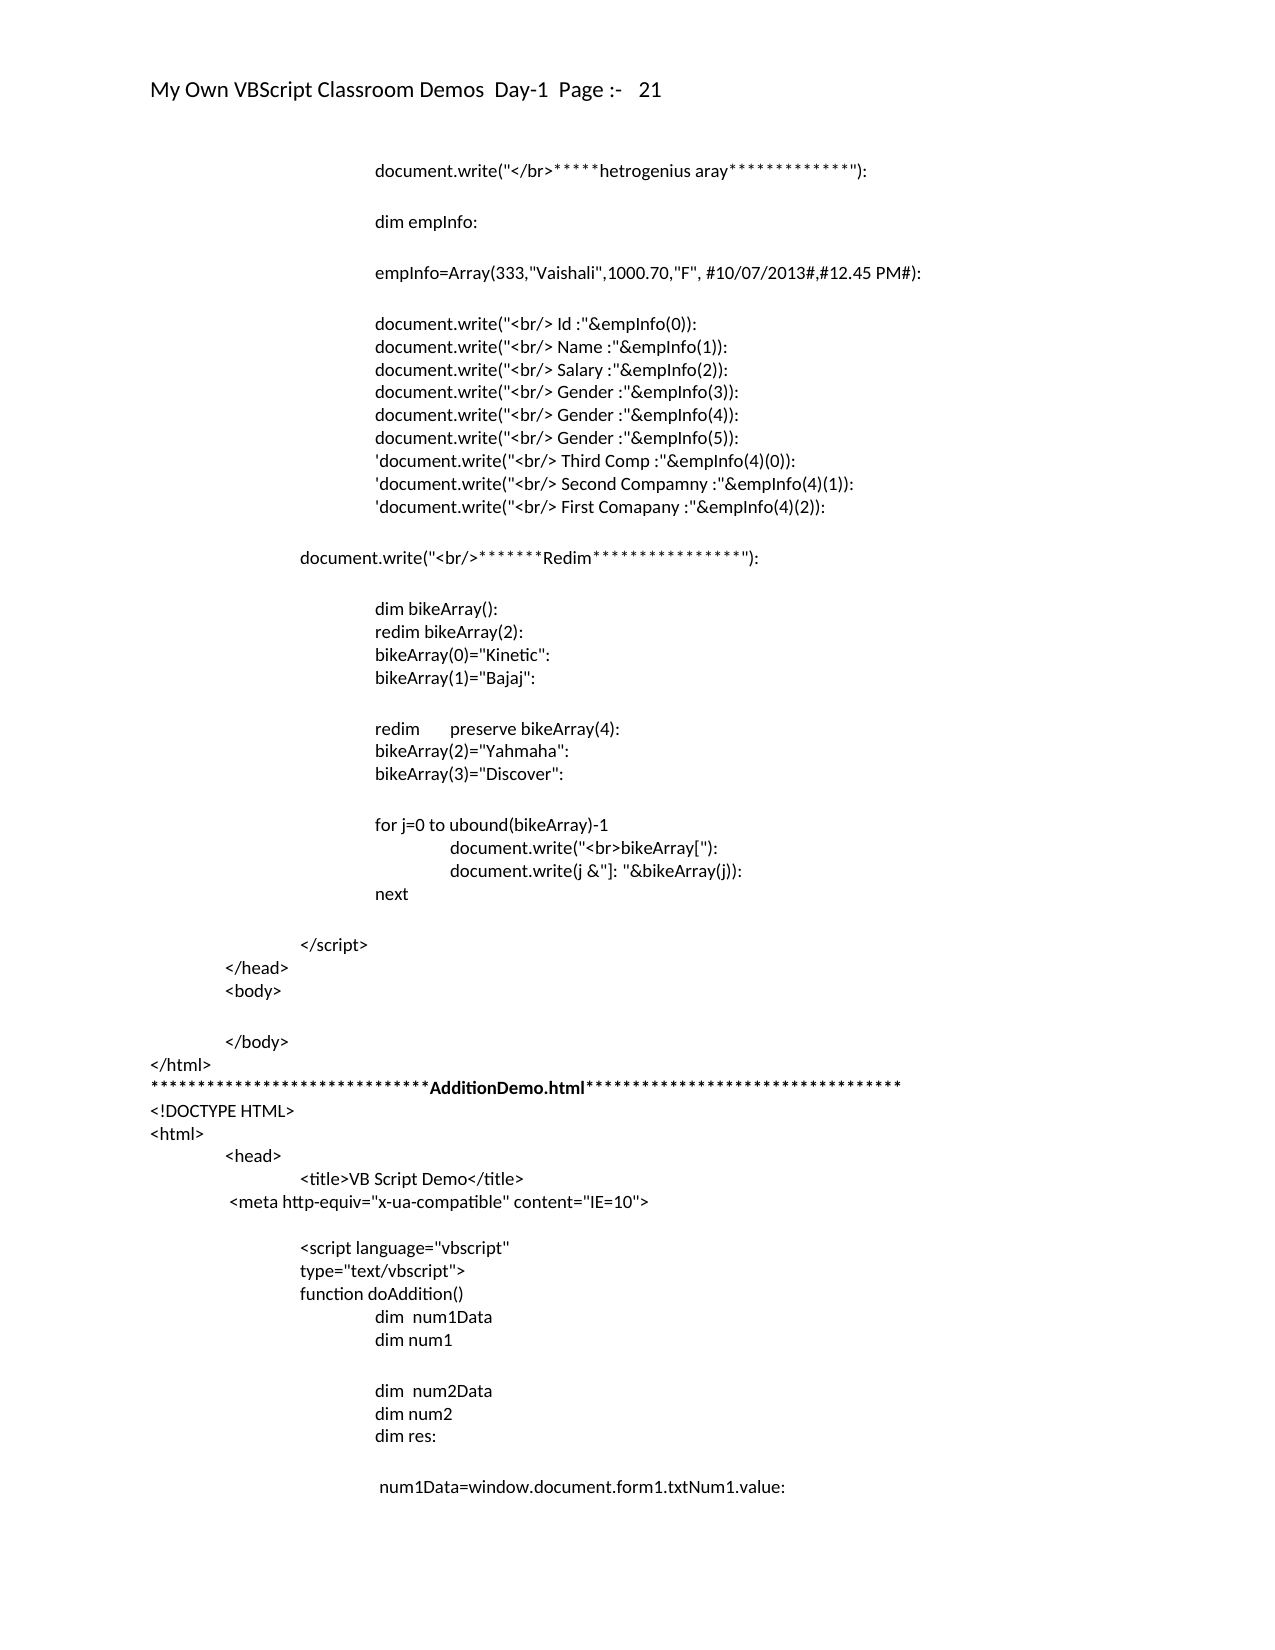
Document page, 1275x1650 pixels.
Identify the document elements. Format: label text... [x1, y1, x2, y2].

text document.write("<br/> Salary :"&empInfo(2)): [150, 358, 1125, 381]
text bikeArray(1)="Bajaj": [150, 666, 1125, 689]
text empInfo=Array(333,"Vaishali",1000.70,"F", #10/07/2013#,#12.45 PM#): [150, 261, 1125, 284]
text 'document.write("<br/> First Comapany :"&empInfo(4)(2)): [150, 495, 1125, 518]
text <html> [150, 1122, 1125, 1144]
text bikeArray(2)="Yahmaha": [150, 740, 1125, 763]
text <head> [150, 1144, 1125, 1167]
text num1Data=window.document.form1.txtNum1.value: [150, 1476, 1125, 1498]
text next [150, 882, 1125, 905]
text bikeArray(3)="Discover": [150, 763, 1125, 786]
text bikeArray(0)="Kinetic": [150, 643, 1125, 666]
text dim num2 [150, 1402, 1125, 1425]
text <!DOCTYPE HTML> [150, 1099, 1125, 1122]
text <body> [150, 979, 1125, 1002]
text <meta http-equiv="x-ua-compatible" content="IE=10"> [150, 1190, 1125, 1213]
text document.write("<br/> Id :"&empInfo(0)): [150, 312, 1125, 335]
text document.write(j &"]: "&bikeArray(j)): [150, 859, 1125, 882]
text redim preserve bikeArray(4): [150, 717, 1125, 740]
text dim empInfo: [150, 210, 1125, 233]
text dim bikeArray(): [150, 597, 1125, 620]
text 'document.write("<br/> Second Compamny :"&empInfo(4)(1)): [150, 472, 1125, 495]
text dim num2Data [150, 1379, 1125, 1402]
text document.write("<br/>*******Redim****************"): [150, 546, 1125, 569]
text for j=0 to ubound(bikeArray)-1 [150, 813, 1125, 836]
text <title>VB Script Demo</title> [150, 1167, 1125, 1190]
text </body> [150, 1030, 1125, 1053]
text </script> [150, 933, 1125, 956]
text type="text/vbscript"> [150, 1259, 1125, 1282]
text <script language="vbscript" [150, 1236, 1125, 1259]
text document.write("<br/> Gender :"&empInfo(3)): [150, 381, 1125, 403]
text dim num1 [150, 1328, 1125, 1351]
text 'document.write("<br/> Third Comp :"&empInfo(4)(0)): [150, 449, 1125, 472]
text document.write("</br>*****hetrogenius aray*************"): [150, 159, 1125, 182]
text ******************************AdditionDemo.html********************************** [150, 1076, 1125, 1099]
text document.write("<br/> Gender :"&empInfo(4)): [150, 403, 1125, 426]
text dim num1Data [150, 1305, 1125, 1328]
text </head> [150, 956, 1125, 979]
text dim res: [150, 1425, 1125, 1448]
text document.write("<br/> Gender :"&empInfo(5)): [150, 426, 1125, 449]
text function doAddition() [150, 1282, 1125, 1305]
text redim bikeArray(2): [150, 620, 1125, 643]
text </html> [150, 1053, 1125, 1076]
text document.write("<br/> Name :"&empInfo(1)): [150, 335, 1125, 358]
text document.write("<br>bikeArray["): [150, 836, 1125, 859]
